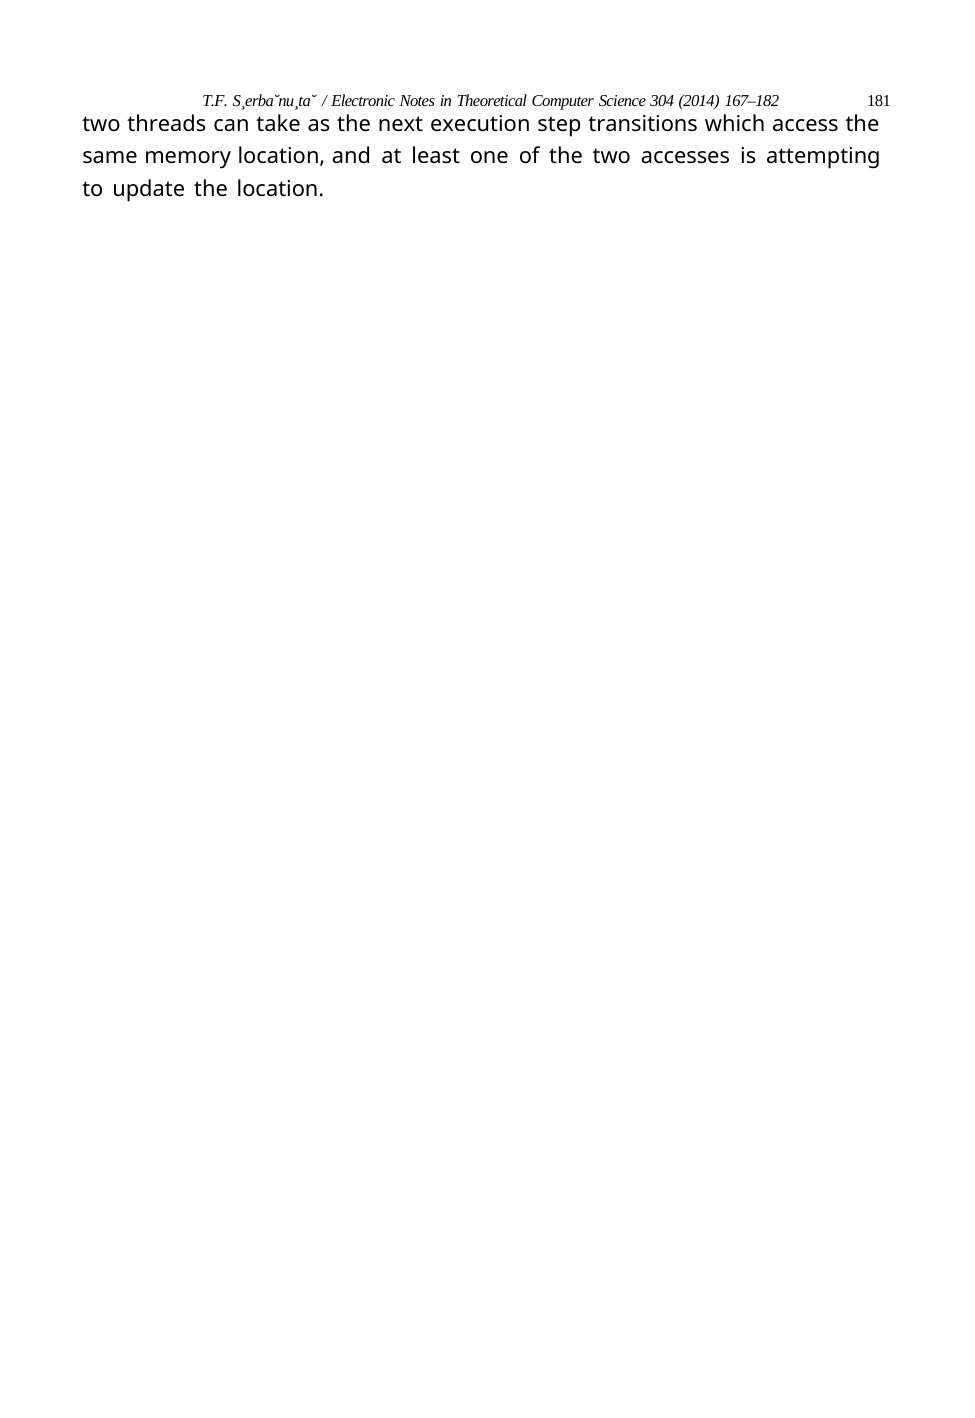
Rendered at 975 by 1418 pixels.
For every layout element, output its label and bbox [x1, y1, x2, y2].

text [82, 108, 881, 202]
